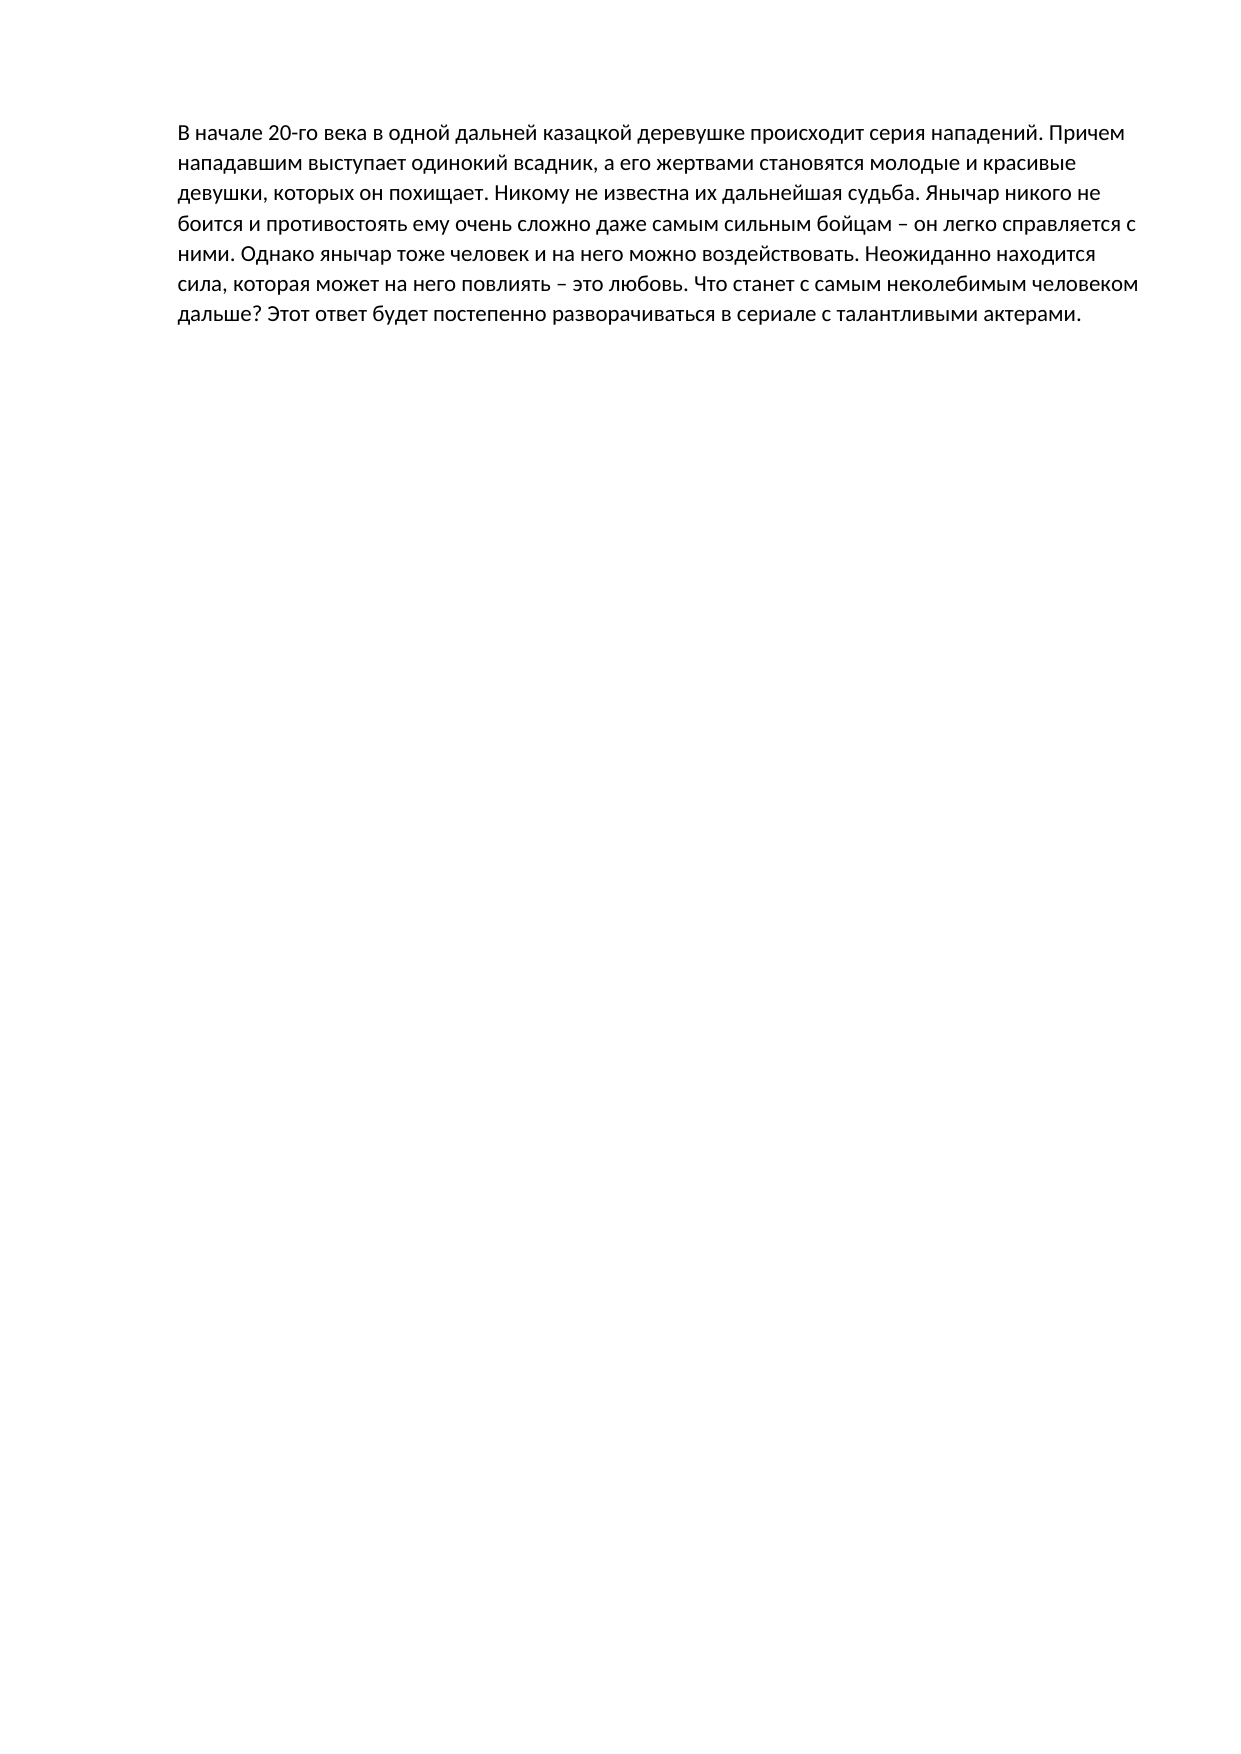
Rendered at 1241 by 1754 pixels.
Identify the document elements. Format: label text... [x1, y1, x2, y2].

text В начале 20-го века в одной дальней казацкой деревушке происходит серия нападений. Причем нападавшим выступает одинокий всадник, а его жертвами становятся молодые и красивые девушки, которых он похищает. Никому не известна их дальнейшая судьба. Янычар никого не боится и противостоять ему очень сложно даже самым сильным бойцам – он легко справляется с ними. Однако янычар тоже человек и на него можно воздействовать. Неожиданно находится сила, которая может на него повлиять – это любовь. Что станет с самым неколебимым человеком дальше? Этот ответ будет постепенно разворачиваться в сериале с талантливыми актерами. [177, 118, 1152, 327]
